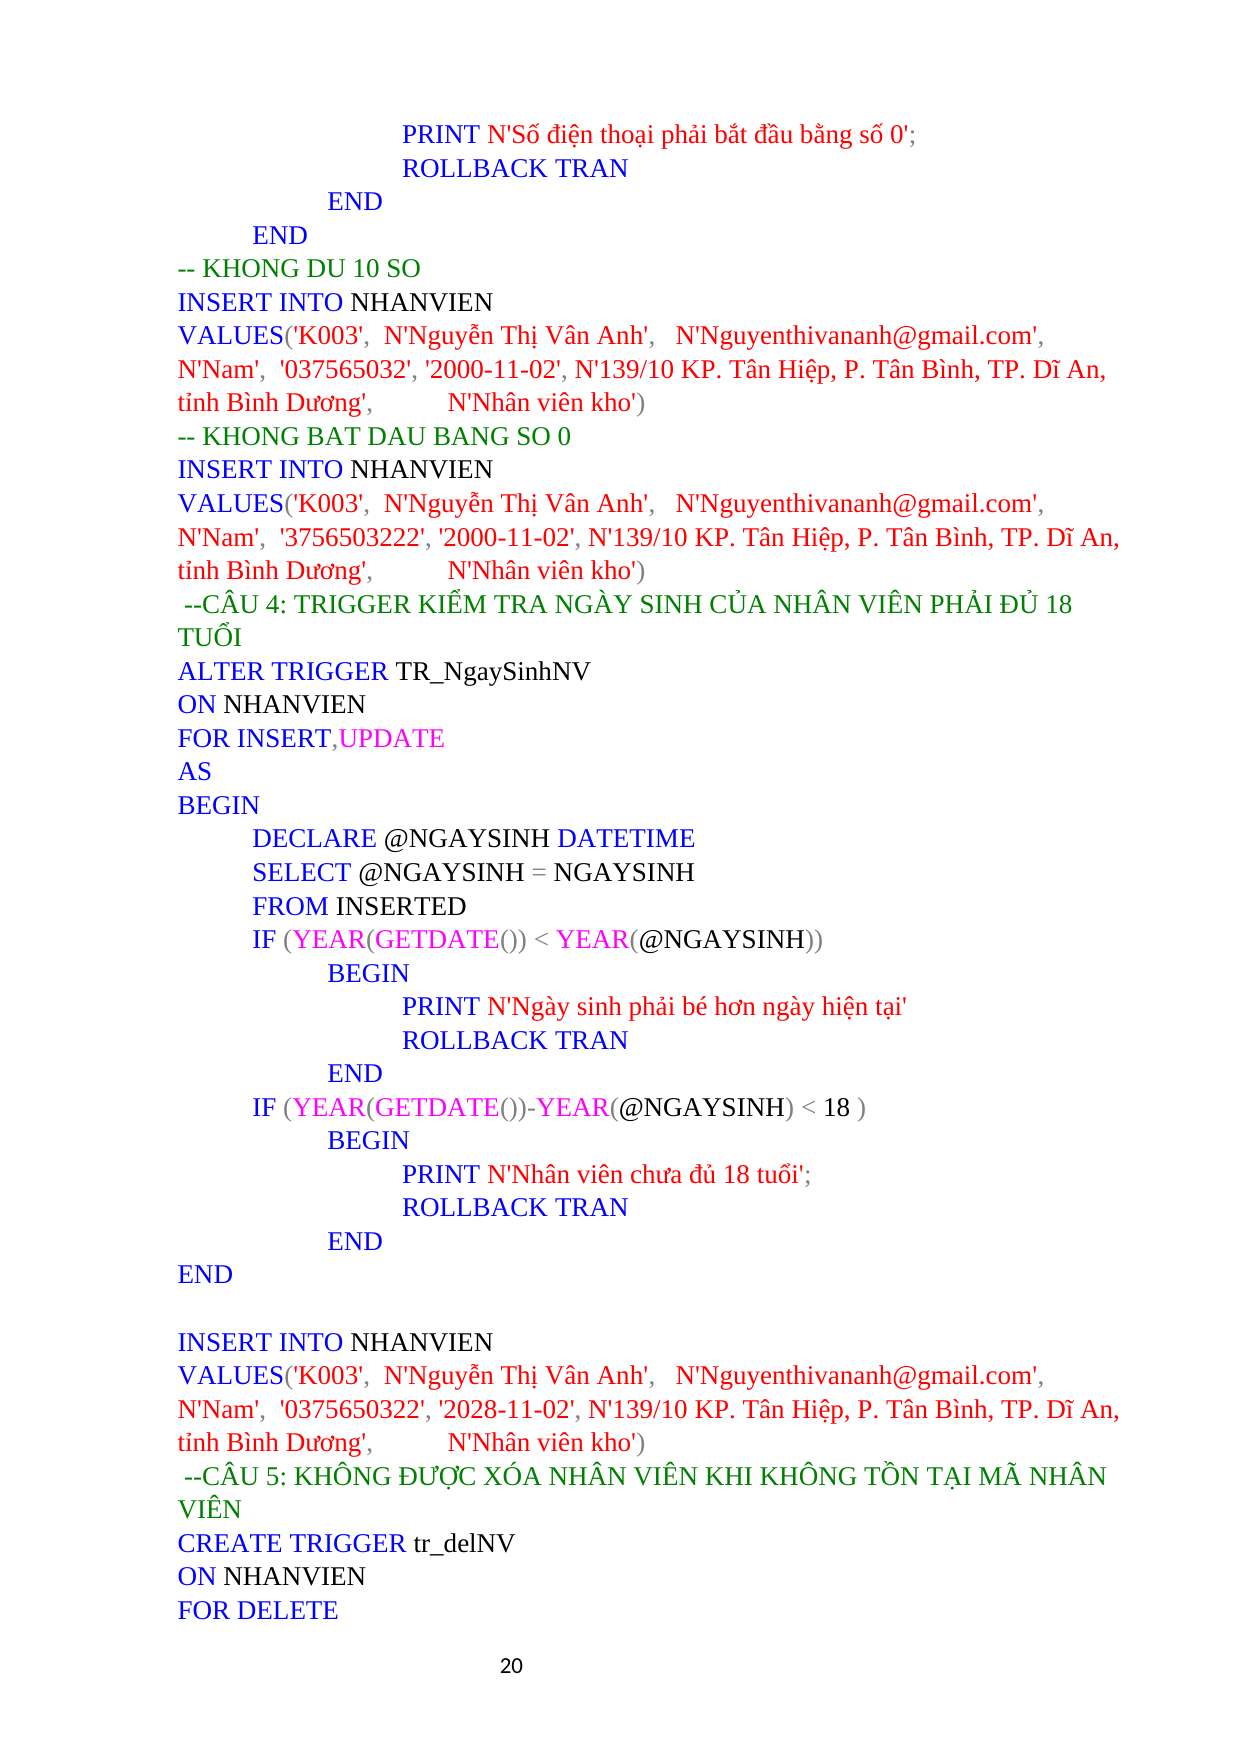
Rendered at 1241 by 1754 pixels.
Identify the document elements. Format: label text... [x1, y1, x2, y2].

text PRINT N'Số điện thoại phải bắt đầu bằng số 0'; [177, 118, 1122, 149]
text FOR DELETE [177, 1594, 1122, 1625]
text --CÂU 5: KHÔNG ĐƯỢC XÓA NHÂN VIÊN KHI KHÔNG TỒN TẠI MÃ NHÂN VIÊN [177, 1460, 1122, 1524]
text END [177, 1258, 1122, 1290]
text AS [177, 755, 1122, 787]
text FOR INSERT,UPDATE [177, 722, 1122, 753]
text DECLARE @NGAYSINH DATETIME [177, 822, 1122, 854]
text VALUES('K003', N'Nguyễn Thị Vân Anh', N'Nguyenthivananh@gmail.com', N'Nam', '037565032', '2000-11-02', N'139/10 KP. Tân Hiệp, P. Tân Bình, TP. Dĩ An, tỉnh Bình Dương', N'Nhân viên kho') [177, 319, 1122, 418]
text END [177, 1225, 1122, 1256]
text ROLLBACK TRAN [177, 152, 1122, 183]
text IF (YEAR(GETDATE())-YEAR(@NGAYSINH) < 18 ) [177, 1091, 1122, 1122]
text PRINT N'Ngày sinh phải bé hơn ngày hiện tại' [177, 990, 1122, 1021]
text --CÂU 4: TRIGGER KIỂM TRA NGÀY SINH CỦA NHÂN VIÊN PHẢI ĐỦ 18 TUỔI [177, 588, 1122, 652]
text -- KHONG DU 10 SO [177, 252, 1122, 283]
text SELECT @NGAYSINH = NGAYSINH [177, 856, 1122, 887]
text ROLLBACK TRAN [177, 1024, 1122, 1055]
text FROM INSERTED [177, 889, 1122, 921]
text -- KHONG BAT DAU BANG SO 0 [177, 420, 1122, 451]
text BEGIN [177, 1124, 1122, 1156]
text END [177, 219, 1122, 250]
text BEGIN [177, 789, 1122, 820]
text ON NHANVIEN [177, 1560, 1122, 1592]
text PRINT N'Nhân viên chưa đủ 18 tuổi'; [177, 1158, 1122, 1189]
text ALTER TRIGGER TR_NgaySinhNV [177, 655, 1122, 686]
text INSERT INTO NHANVIEN [177, 1326, 1122, 1357]
text ON NHANVIEN [177, 688, 1122, 719]
text INSERT INTO NHANVIEN [177, 286, 1122, 317]
text END [177, 185, 1122, 216]
text END [177, 1057, 1122, 1088]
text IF (YEAR(GETDATE()) < YEAR(@NGAYSINH)) [177, 923, 1122, 954]
text ROLLBACK TRAN [177, 1191, 1122, 1223]
text BEGIN [177, 957, 1122, 988]
text VALUES('K003', N'Nguyễn Thị Vân Anh', N'Nguyenthivananh@gmail.com', N'Nam', '0375650322', '2028-11-02', N'139/10 KP. Tân Hiệp, P. Tân Bình, TP. Dĩ An, tỉnh Bình Dương', N'Nhân viên kho') [177, 1359, 1122, 1457]
text VALUES('K003', N'Nguyễn Thị Vân Anh', N'Nguyenthivananh@gmail.com', N'Nam', '3756503222', '2000-11-02', N'139/10 KP. Tân Hiệp, P. Tân Bình, TP. Dĩ An, tỉnh Bình Dương', N'Nhân viên kho') [177, 487, 1122, 585]
text CREATE TRIGGER tr_delNV [177, 1527, 1122, 1558]
text INSERT INTO NHANVIEN [177, 453, 1122, 485]
